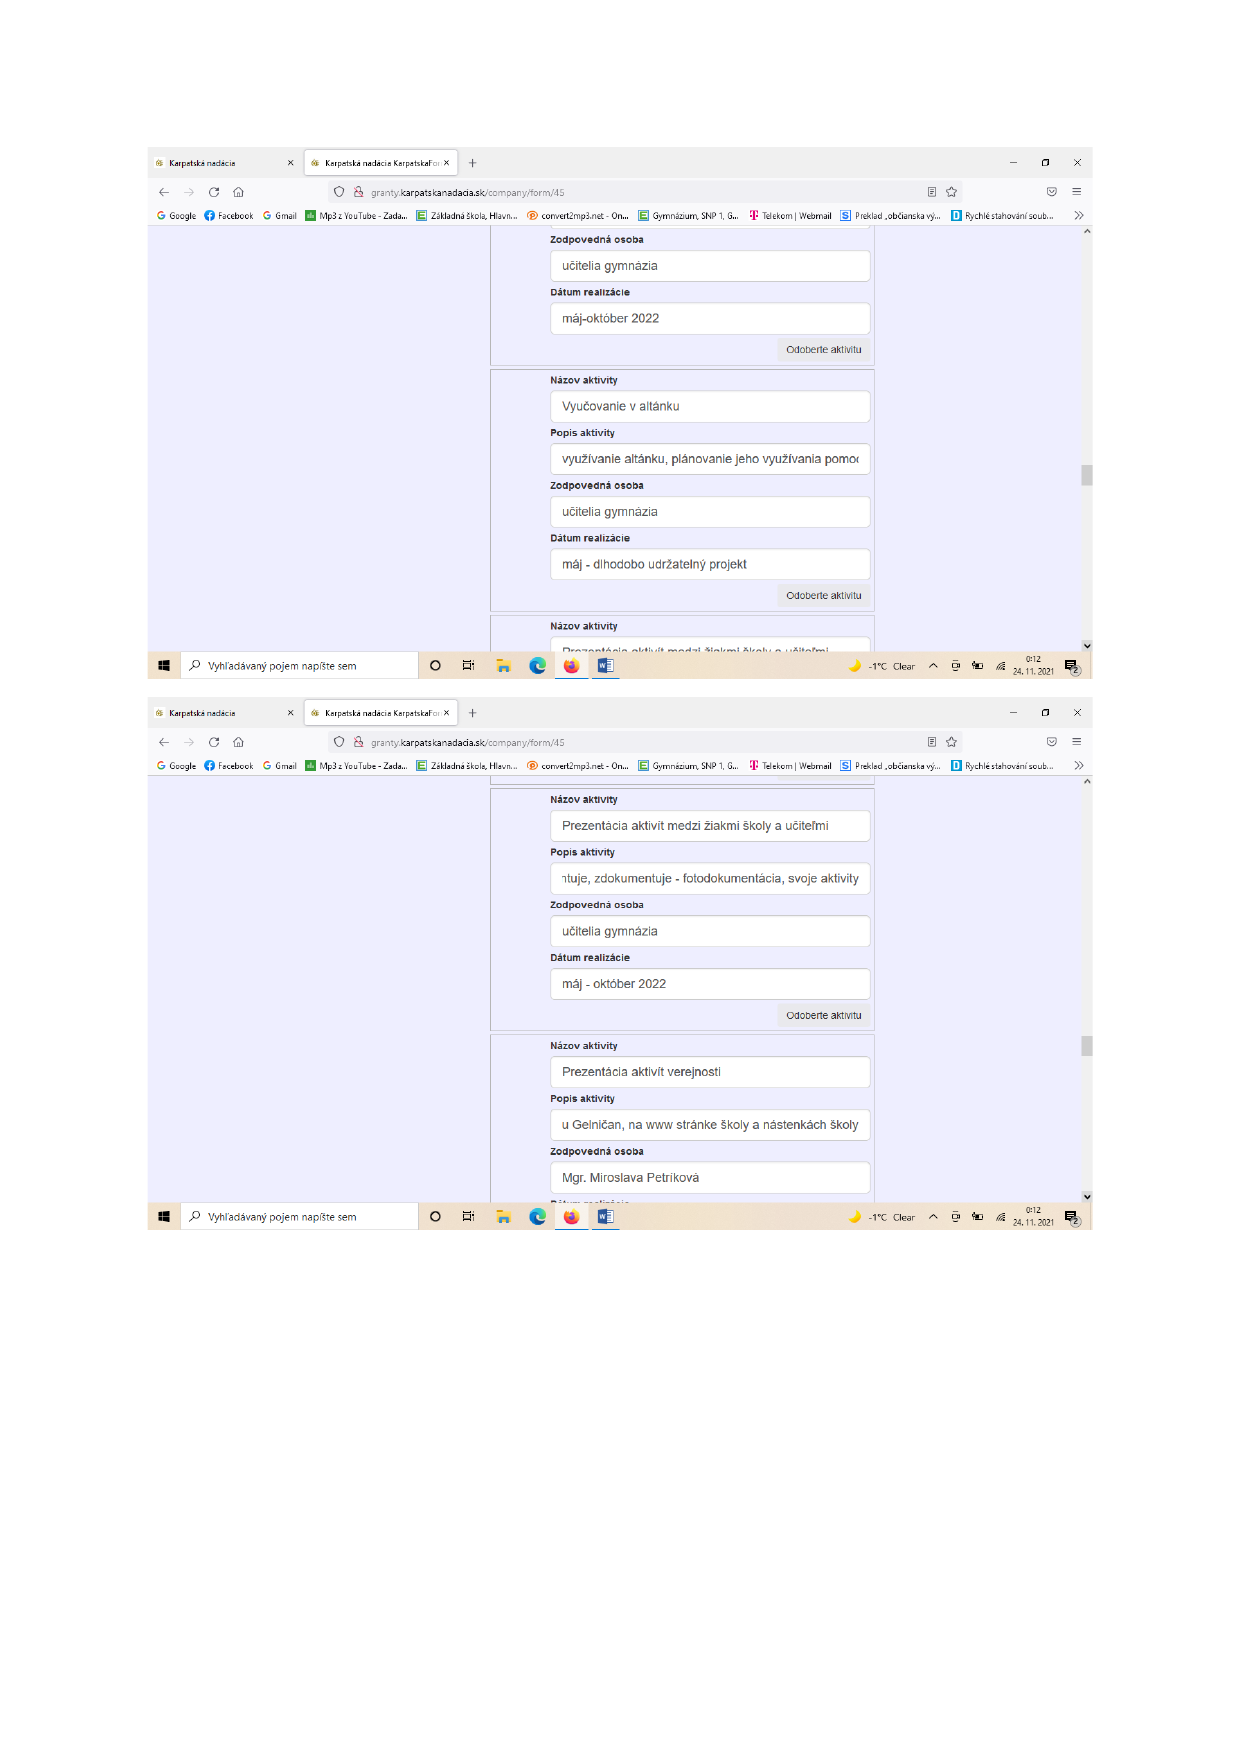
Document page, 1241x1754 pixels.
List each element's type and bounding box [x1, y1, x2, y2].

picture [147, 147, 1093, 679]
picture [147, 697, 1093, 1230]
